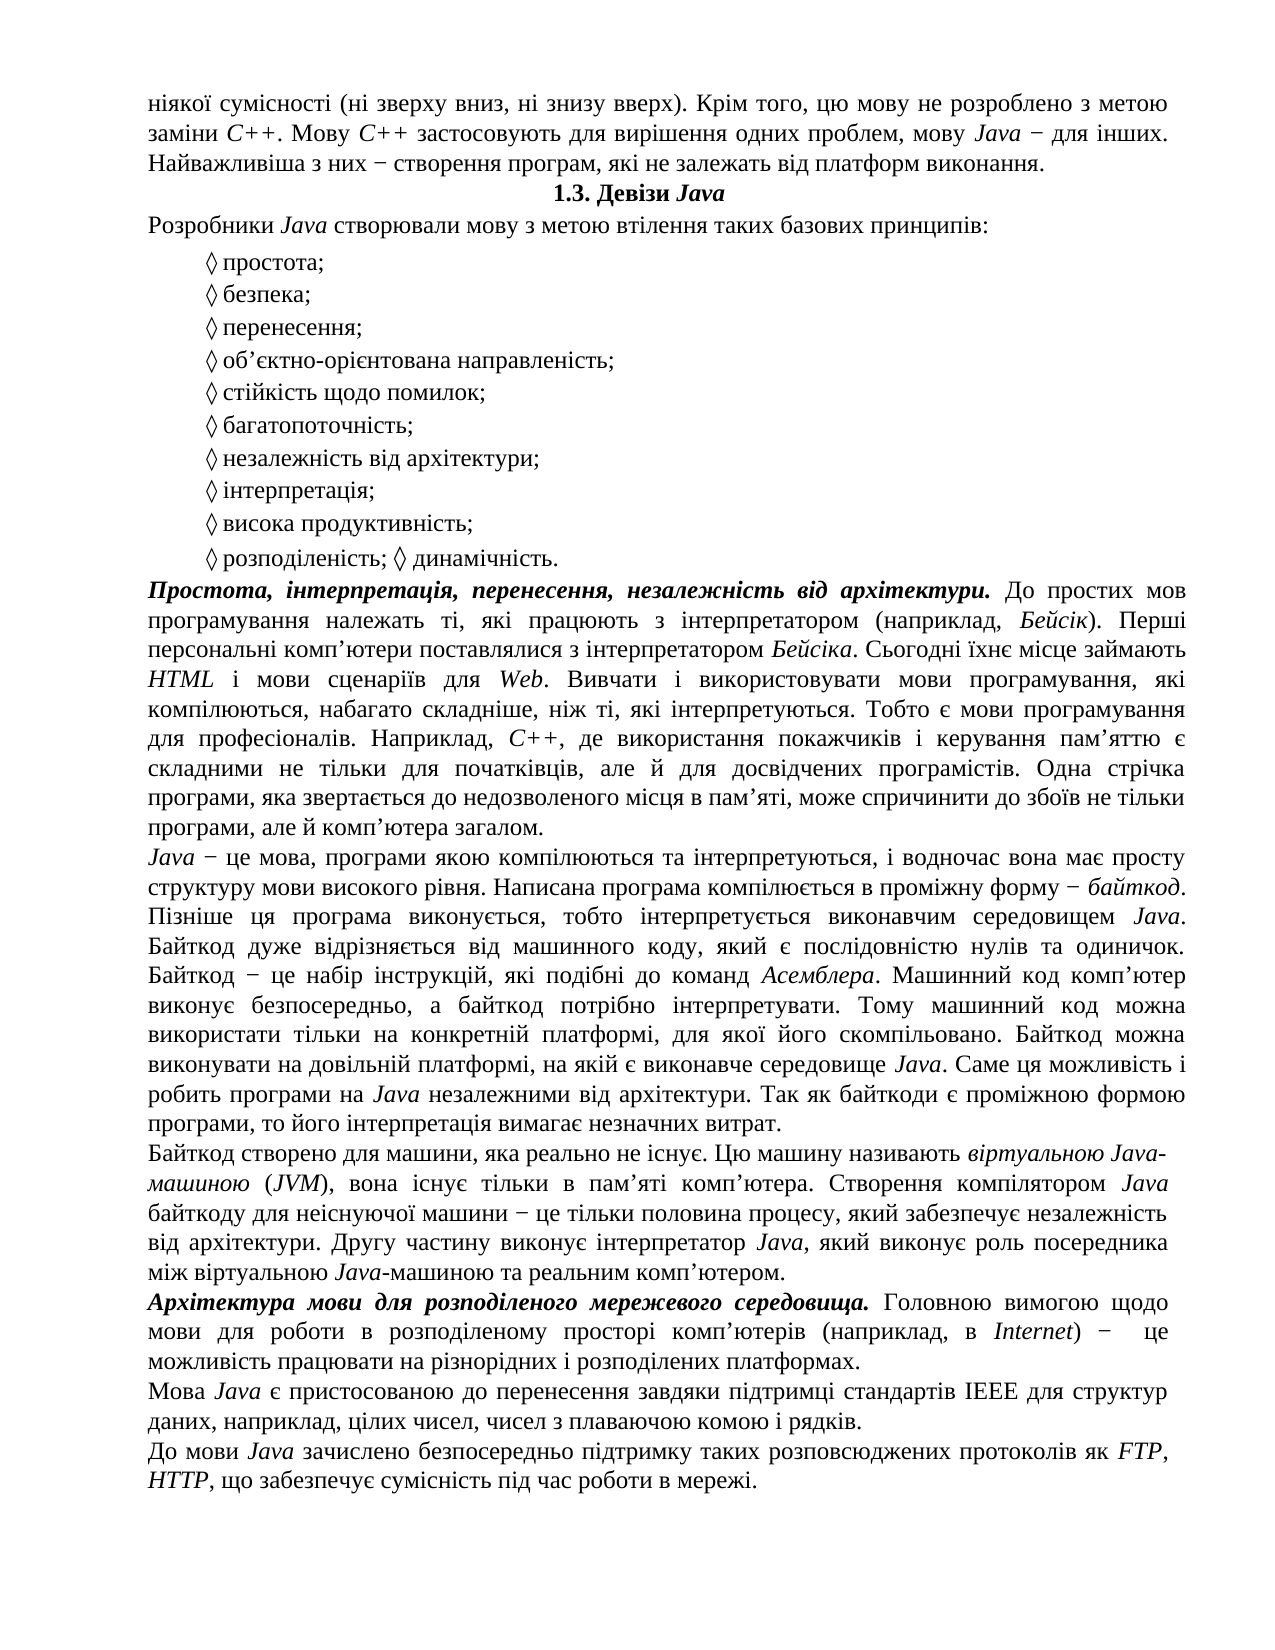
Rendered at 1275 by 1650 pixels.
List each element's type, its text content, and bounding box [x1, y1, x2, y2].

text Розробники Java створювали мову з метою втілення таких базових принципів: [148, 211, 1186, 239]
list перенесення; [148, 311, 1186, 342]
list інтерпретація; [148, 474, 1186, 506]
text Архітектура мови для розподіленого мережевого середовища. Головною вимогою щодо мови для роботи в розподіленому просторі комп’ютерів (наприклад, в Internet) − це можливість працювати на різнорідних і розподілених платформах. [148, 1287, 1168, 1375]
text 1.3. Девізи Java [148, 178, 1130, 207]
list висока продуктивність; [148, 507, 1186, 538]
list стійкість щодо помилок; [148, 376, 1186, 407]
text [148, 88, 1168, 176]
list розподіленість; ◊ динамічність. [148, 540, 1186, 574]
text Простота, інтерпретація, перенесення, незалежність від архітектури. До простих мов програмування належать ті, які працюють з інтерпретатором (наприклад, Бейсік). Перші персональні комп’ютери поставлялися з інтерпретатором Бейсіка. Сьогодні їхнє місце займають HTML і мови сценаріїв для Web. Вивчати і використовувати мови програмування, які компілюються, набагато складніше, ніж ті, які інтерпретуються. Тобто є мови програмування для професіоналів. Наприклад, С++, де використання покажчиків і керування пам’яттю є складними не тільки для початківців, але й для досвідчених програмістів. Одна стрічка програми, яка звертається до недозволеного місця в пам’яті, може спричинити до збоїв не тільки програми, але й комп’ютера загалом. [148, 575, 1186, 841]
list безпека; [148, 278, 1186, 309]
text Java − це мова, програми якою компілюються та інтерпретуються, і водночас вона має просту структуру мови високого рівня. Написана програма компілюється в проміжну форму − байткод. Пізніше ця програма виконується, тобто інтерпретується виконавчим середовищем Java. Байткод дуже відрізняється від машинного коду, який є послідовністю нулів та одиничок. Байткод − це набір інструкцій, які подібні до команд Асемблера. Машинний код комп’ютер виконує безпосередньо, а байткод потрібно інтерпретувати. Тому машинний код можна використати тільки на конкретній платформі, для якої його скомпільовано. Байткод можна виконувати на довільній платформі, на якій є виконавче середовище Java. Саме ця можливість і робить програми на Java незалежними від архітектури. Так як байткоди є проміжною формою програми, то його інтерпретація вимагає незначних витрат. [148, 842, 1186, 1137]
text До мови Java зачислено безпосередньо підтримку таких розповсюджених протоколів як FTP, HTTP, що забезпечує сумісність під час роботи в мережі. [148, 1436, 1168, 1494]
list багатопоточність; [148, 409, 1186, 440]
text Мова Java є пристосованою до перенесення завдяки підтримці стандартів IEEE для структур даних, наприклад, цілих чисел, чисел з плаваючою комою і рядків. [148, 1376, 1168, 1434]
list об’єктно-орієнтована направленість; [148, 343, 1186, 375]
list простота; [148, 245, 1186, 277]
text Байткод створено для машини, яка реально не існує. Цю машину називають віртуальною Java-машиною (JVM), вона існує тільки в пам’яті комп’ютера. Створення компілятором Java байткоду для неіснуючої машини − це тільки половина процесу, який забезпечує незалежність від архітектури. Другу частину виконує інтерпретатор Java, який виконує роль посередника між віртуальною Java-машиною та реальним комп’ютером. [148, 1138, 1169, 1286]
list незалежність від архітектури; [148, 442, 1186, 473]
